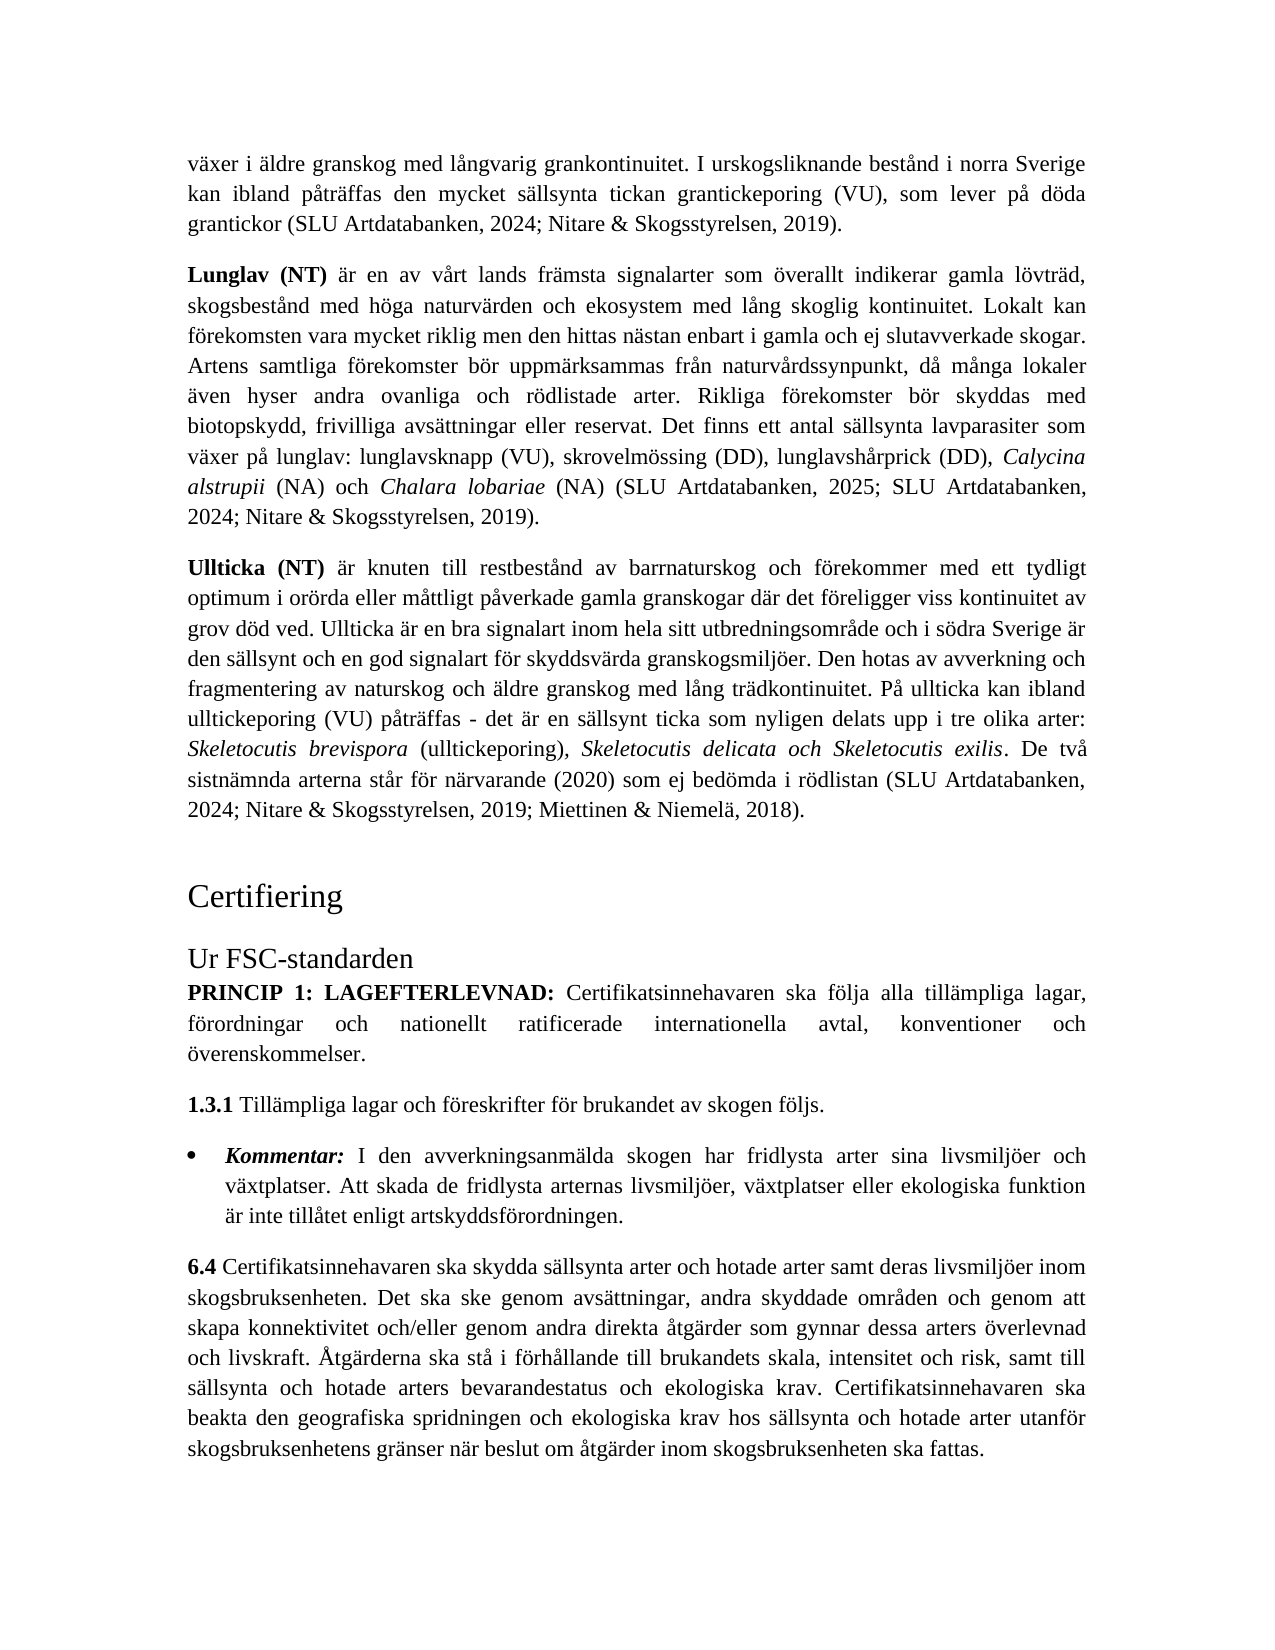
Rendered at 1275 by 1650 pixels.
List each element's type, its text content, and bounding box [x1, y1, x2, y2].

text PRINCIP 1: LAGEFTERLEVNAD: Certifikatsinnehavaren ska följa alla tillämpliga lagar, förordningar och nationellt ratificerade internationella avtal, konventioner och överenskommelser. [187, 979, 1087, 1066]
text 1.3.1 Tillämpliga lagar och föreskrifter för brukandet av skogen följs. [187, 1091, 1087, 1117]
subtitle Ur FSC-standarden [187, 941, 1087, 974]
text 6.4 Certifikatsinnehavaren ska skydda sällsynta arter och hotade arter samt deras livsmiljöer inom skogsbruksenheten. Det ska ske genom avsättningar, andra skyddade områden och genom att skapa konnektivitet och/eller genom andra direkta åtgärder som gynnar dessa arters överlevnad och livskraft. Åtgärderna ska stå i förhållande till brukandets skala, intensitet och risk, samt till sällsynta och hotade arters bevarandestatus och ekologiska krav. Certifikatsinnehavaren ska beakta den geografiska spridningen och ekologiska krav hos sällsynta och hotade arter utanför skogsbruksenhetens gränser när beslut om åtgärder inom skogsbruksenheten ska fattas. [187, 1253, 1087, 1461]
text Lunglav (NT) är en av vårt lands främsta signalarter som överallt indikerar gamla lövträd, skogsbestånd med höga naturvärden och ekosystem med lång skoglig kontinuitet. Lokalt kan förekomsten vara mycket riklig men den hittas nästan enbart i gamla och ej slutavverkade skogar. Artens samtliga förekomster bör uppmärksammas från naturvårdssynpunkt, då många lokaler även hyser andra ovanliga och rödlistade arter. Rikliga förekomster bör skyddas med biotopskydd, frivilliga avsättningar eller reservat. Det finns ett antal sällsynta lavparasiter som växer på lunglav: lunglavsknapp (VU), skrovelmössing (DD), lunglavshårprick (DD), Calycina alstrupii (NA) och Chalara lobariae (NA) (SLU Artdatabanken, 2025; SLU Artdatabanken, 2024; Nitare & Skogsstyrelsen, 2019). [187, 261, 1087, 529]
subtitle Certifiering [187, 876, 1087, 914]
list Kommentar: I den avverkningsanmälda skogen har fridlysta arter sina livsmiljöer och växtplatser. Att skada de fridlysta arternas livsmiljöer, växtplatser eller ekologiska funktion är inte tillåtet enligt artskyddsförordningen. [187, 1142, 1087, 1229]
text Ullticka (NT) är knuten till restbestånd av barrnaturskog och förekommer med ett tydligt optimum i orörda eller måttligt påverkade gamla granskogar där det föreligger viss kontinuitet av grov död ved. Ullticka är en bra signalart inom hela sitt utbredningsområde och i södra Sverige är den sällsynt och en god signalart för skyddsvärda granskogsmiljöer. Den hotas av avverkning och fragmentering av naturskog och äldre granskog med lång trädkontinuitet. På ullticka kan ibland ulltickeporing (VU) påträffas - det är en sällsynt ticka som nyligen delats upp i tre olika arter: Skeletocutis brevispora (ulltickeporing), Skeletocutis delicata och Skeletocutis exilis. De två sistnämnda arterna står för närvarande (2020) som ej bedömda i rödlistan (SLU Artdatabanken, 2024; Nitare & Skogsstyrelsen, 2019; Miettinen & Niemelä, 2018). [187, 554, 1087, 822]
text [187, 150, 1087, 237]
